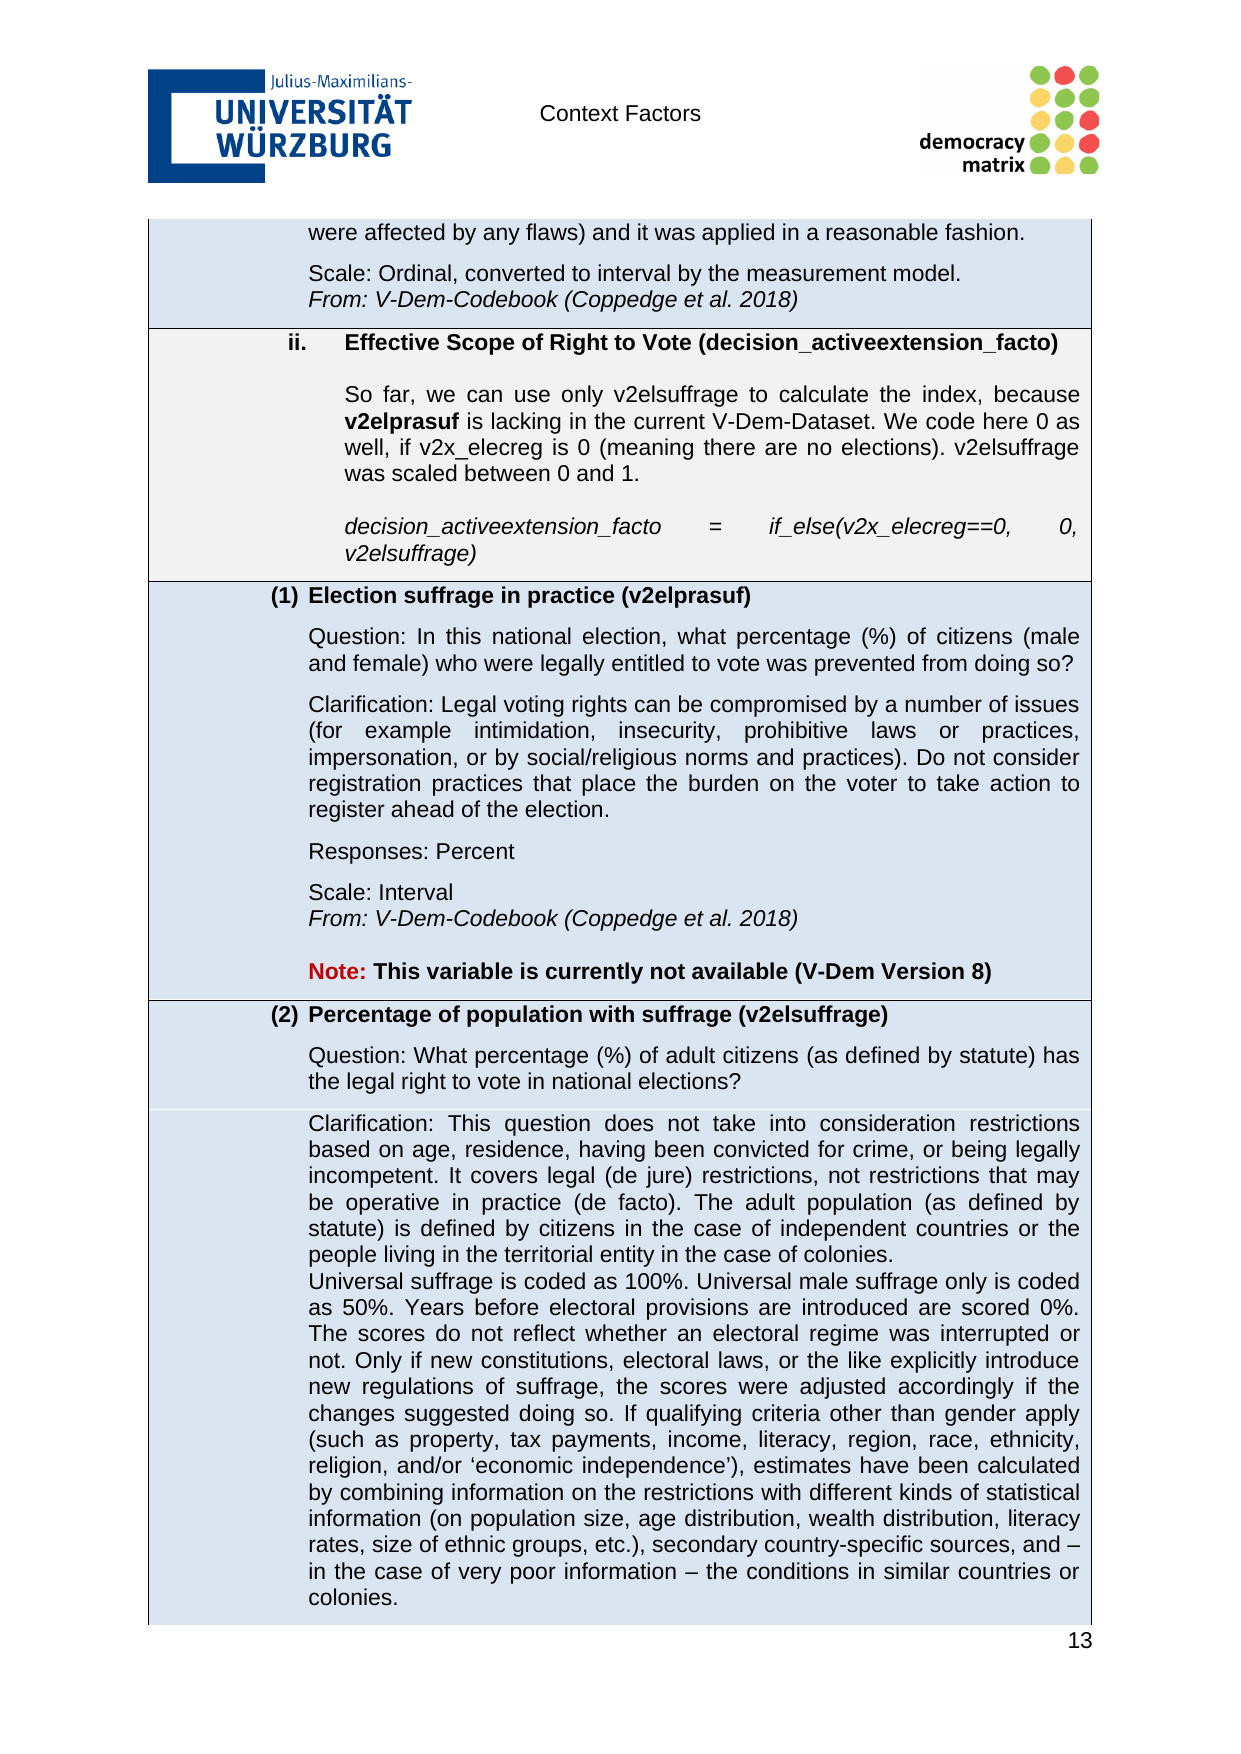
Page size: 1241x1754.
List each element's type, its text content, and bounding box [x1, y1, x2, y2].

picture [147, 69, 417, 183]
table_cell Scale: Interval From: V-Dem-Codebook (Coppedge et al. 2018) Note: This variable is currently not available (V-Dem Version 8) [149, 879, 1091, 999]
picture [918, 63, 1100, 173]
table_cell Question: In this national election, what percentage (%) of citizens (male and female) who were legally entitled to vote was prevented from doing so? [149, 623, 1091, 691]
table_cell Election suffrage in practice (v2elprasuf) [149, 582, 1091, 623]
table_cell Responses: Percent [149, 838, 1091, 879]
table_cell Effective Scope of Right to Vote (decision_activeextension_facto) So far, we can use only v2elsuffrage to calculate the index, because v2elprasuf is lacking in the current V-Dem-Dataset. We code here 0 as well, if v2x_elecreg is 0 (meaning there are no elections). v2elsuffrage was scaled between 0 and 1. decision_activeextension_facto = if_else(v2x_elecreg==0, 0, v2elsuffrage) [149, 329, 1091, 581]
table_cell Question: What percentage (%) of adult citizens (as defined by statute) has the legal right to vote in national elections? [149, 1042, 1091, 1109]
table_cell Percentage of population with suffrage (v2elsuffrage) [149, 1001, 1091, 1042]
table_cell Scale: Ordinal, converted to interval by the measurement model. From: V-Dem-Codebook (Coppedge et al. 2018) [149, 260, 1091, 328]
table_cell Clarification: Legal voting rights can be compromised by a number of issues (for example intimidation, insecurity, prohibitive laws or practices, impersonation, or by social/religious norms and practices). Do not consider registration practices that place the burden on the voter to take action to register ahead of the election. [149, 691, 1091, 838]
